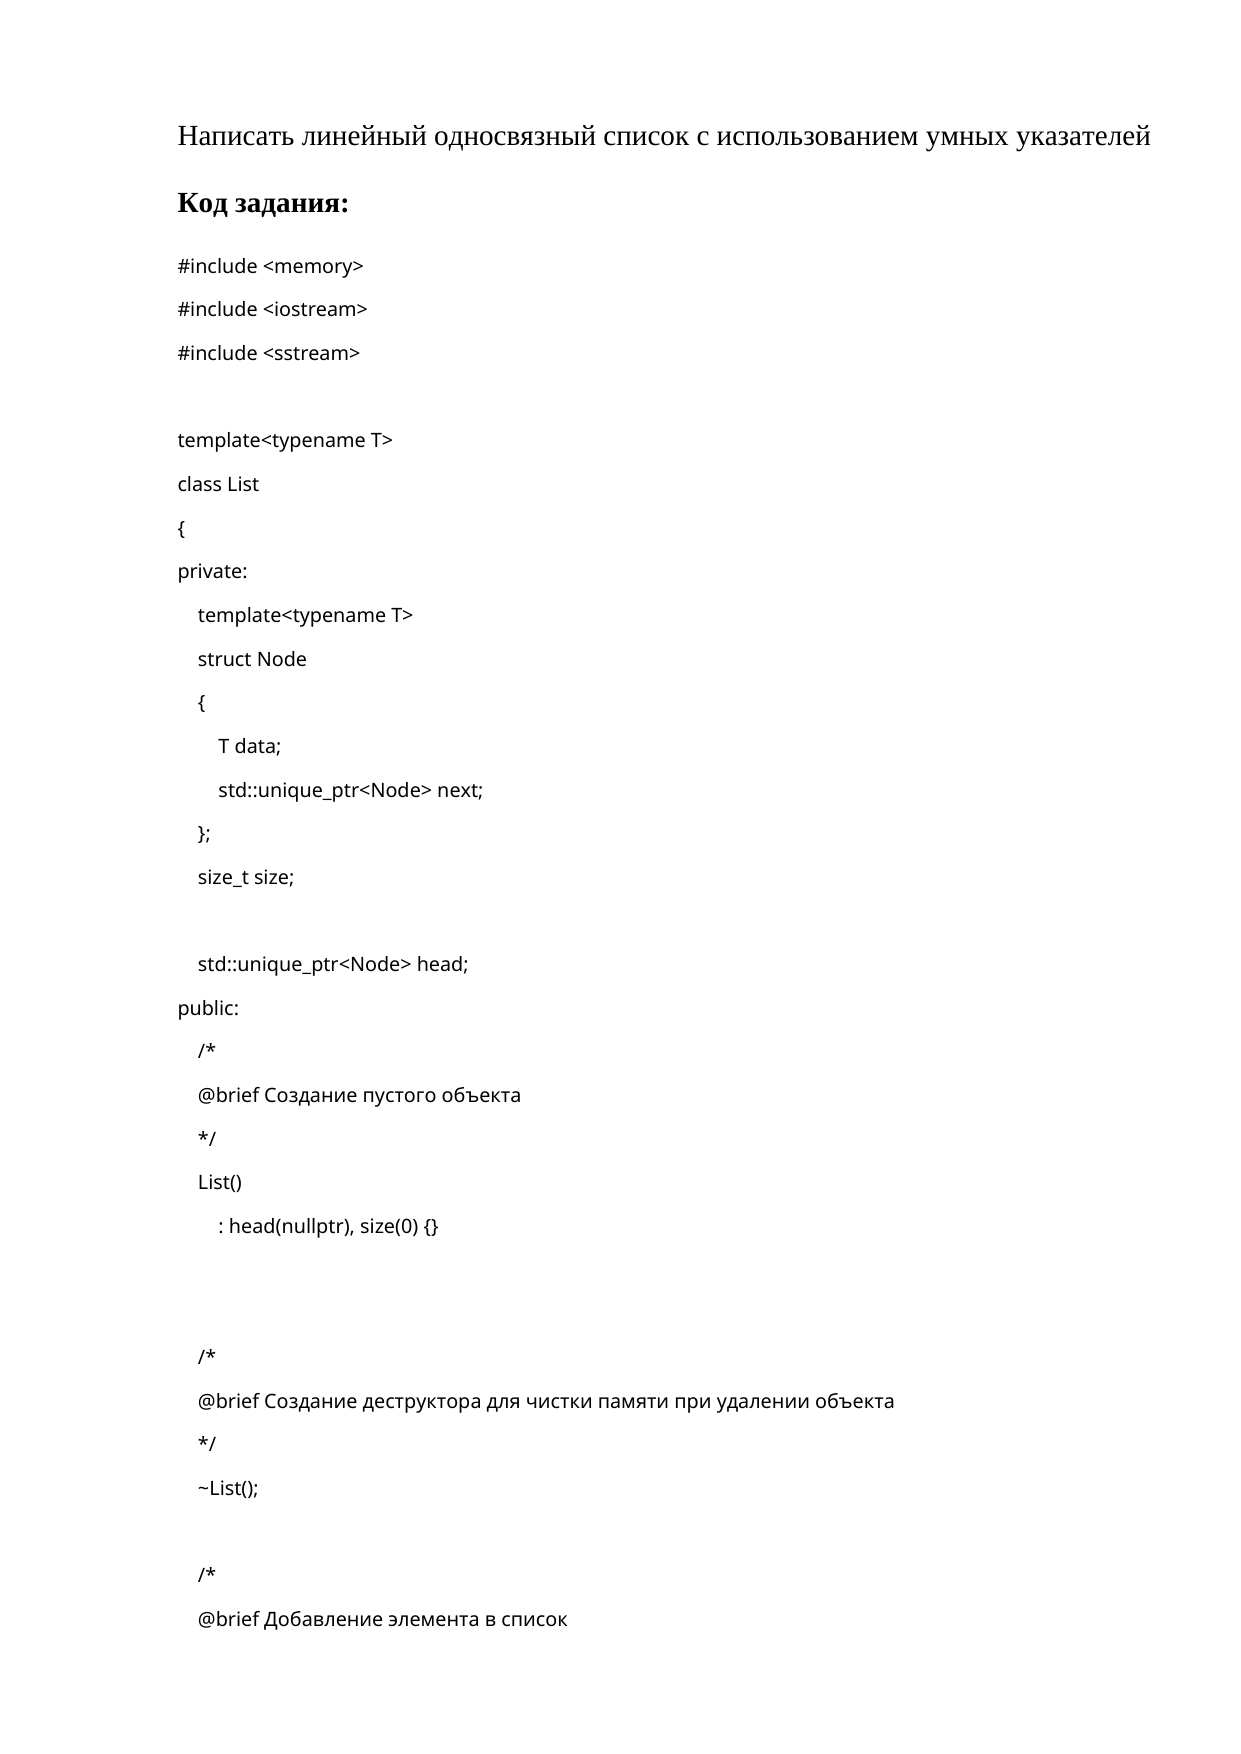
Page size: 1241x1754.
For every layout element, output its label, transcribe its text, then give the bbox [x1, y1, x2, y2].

text #include <memory> [177, 252, 1152, 279]
text T data; [177, 732, 1152, 759]
text { [177, 514, 1152, 541]
text public: [177, 994, 1152, 1021]
text /* [177, 1343, 1152, 1370]
text @brief Добавление элемента в список [177, 1605, 1152, 1632]
text template<typename T> [177, 601, 1152, 628]
text : head(nullptr), size(0) {} [177, 1212, 1152, 1239]
text */ [177, 1431, 1152, 1457]
text size_t size; [177, 863, 1152, 890]
text List() [177, 1169, 1152, 1196]
text { [177, 688, 1152, 716]
text Код задания: [177, 185, 1152, 219]
text /* [177, 1038, 1152, 1065]
text #include <sstream> [177, 339, 1152, 366]
text template<typename T> [177, 427, 1152, 454]
text class List [177, 470, 1152, 497]
text private: [177, 558, 1152, 584]
text #include <iostream> [177, 296, 1152, 323]
text ~List(); [177, 1474, 1152, 1501]
text std::unique_ptr<Node> next; [177, 776, 1152, 803]
text Написать линейный односвязный список с использованием умных указателей [177, 118, 1152, 152]
text /* [177, 1561, 1152, 1588]
text @brief Создание деструктора для чистки памяти при удалении объекта [177, 1387, 1152, 1414]
text @brief Создание пустого объекта [177, 1081, 1152, 1108]
text struct Node [177, 645, 1152, 672]
text std::unique_ptr<Node> head; [177, 950, 1152, 977]
text }; [177, 819, 1152, 846]
text */ [177, 1125, 1152, 1152]
